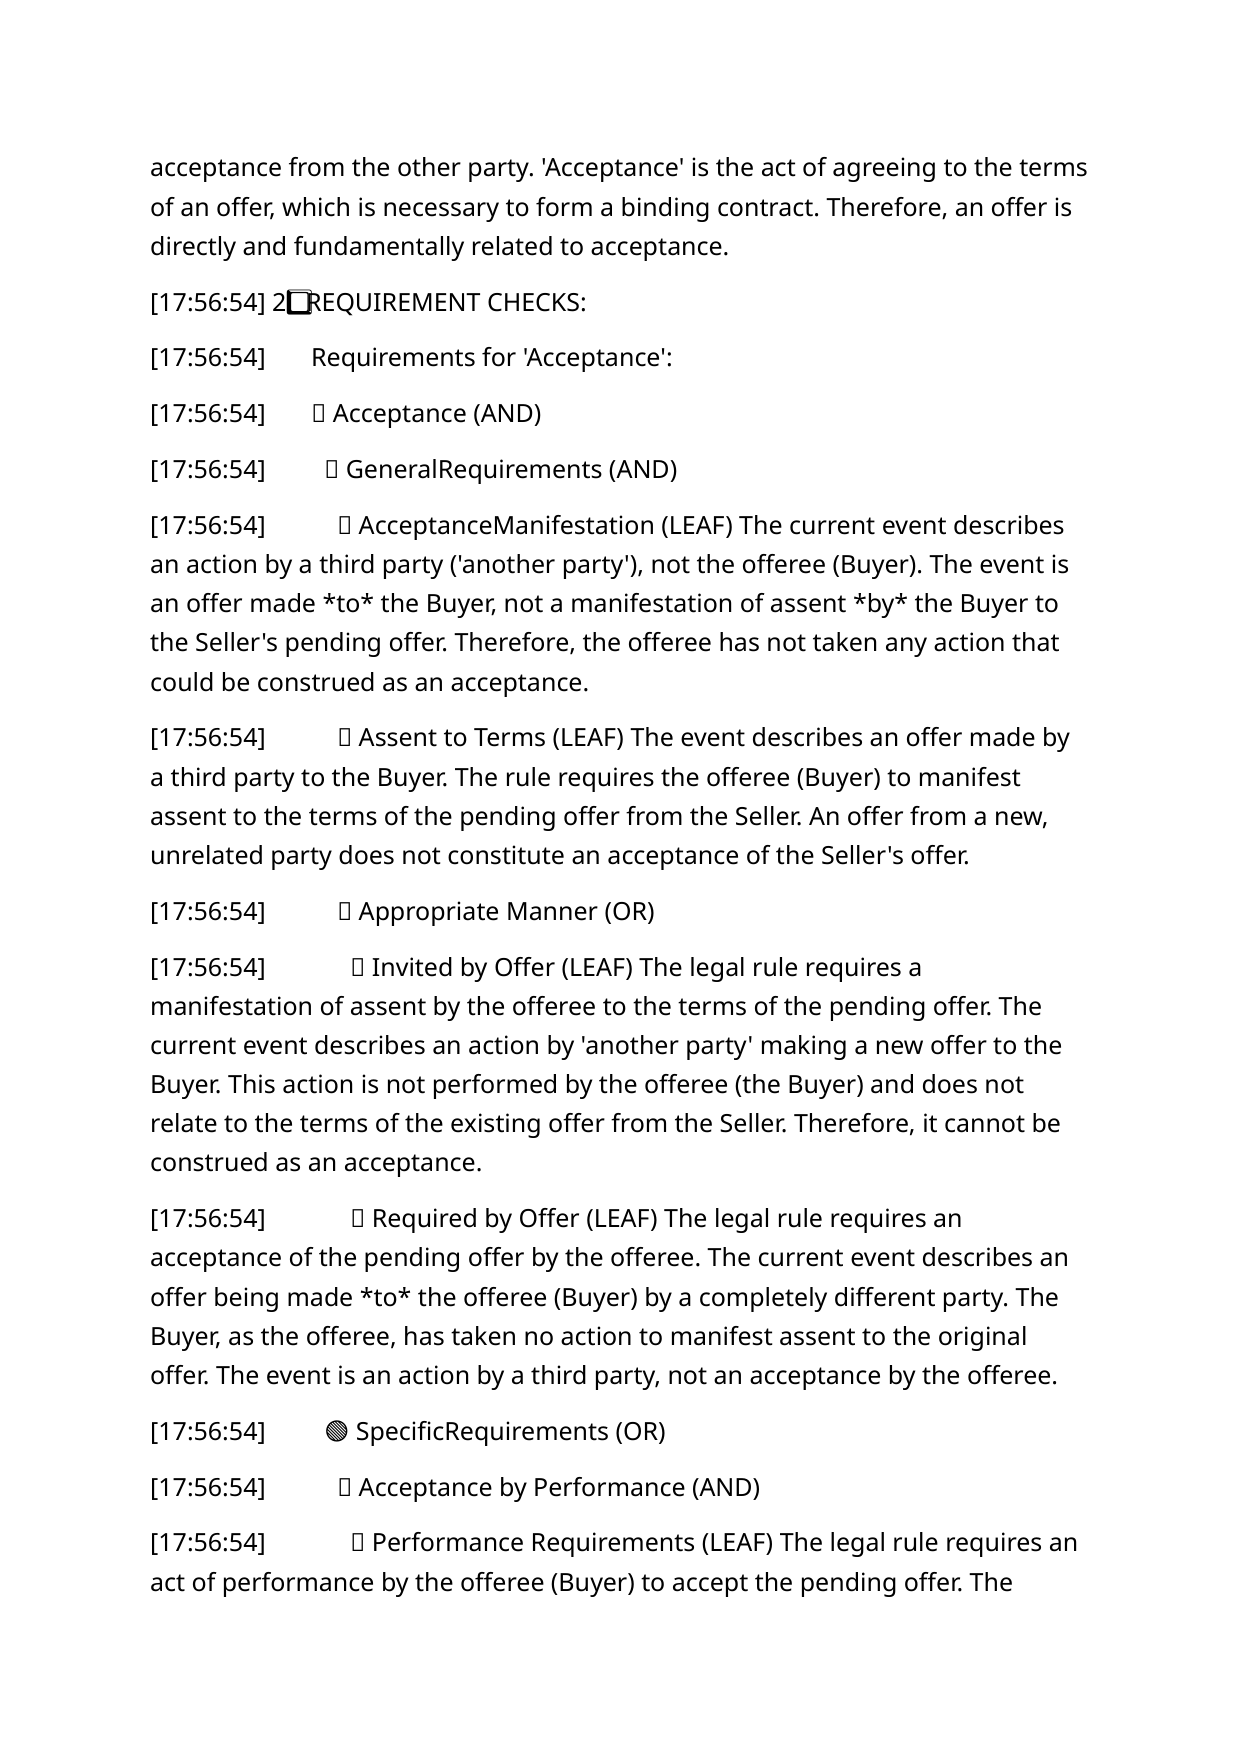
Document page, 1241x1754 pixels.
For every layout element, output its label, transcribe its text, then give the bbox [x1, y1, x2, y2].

text [17:56:54] 🟢 SpecificRequirements (OR) [150, 1413, 1090, 1447]
text [17:56:54] 🔴 GeneralRequirements (AND) [150, 452, 1090, 486]
text [17:56:54] 🔴 Required by Offer (LEAF) The legal rule requires an acceptance of the pending offer by the offeree. The current event describes an offer being made *to* the offeree (Buyer) by a completely different party. The Buyer, as the offeree, has taken no action to manifest assent to the original offer. The event is an action by a third party, not an acceptance by the offeree. [150, 1201, 1090, 1392]
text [150, 1525, 1090, 1598]
text [17:56:54] 2️⃣ REQUIREMENT CHECKS: [150, 284, 1090, 318]
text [150, 150, 1090, 262]
text [17:56:54] 🔴 AcceptanceManifestation (LEAF) The current event describes an action by a third party ('another party'), not the offeree (Buyer). The event is an offer made *to* the Buyer, not a manifestation of assent *by* the Buyer to the Seller's pending offer. Therefore, the offeree has not taken any action that could be construed as an acceptance. [150, 507, 1090, 698]
text [17:56:54] Requirements for 'Acceptance': [150, 340, 1090, 374]
text [17:56:54] 🔴 Assent to Terms (LEAF) The event describes an offer made by a third party to the Buyer. The rule requires the offeree (Buyer) to manifest assent to the terms of the pending offer from the Seller. An offer from a new, unrelated party does not constitute an acceptance of the Seller's offer. [150, 720, 1090, 872]
text [17:56:54] 🔴 Acceptance (AND) [150, 396, 1090, 430]
text [17:56:54] 🔴 Appropriate Manner (OR) [150, 893, 1090, 927]
text [17:56:54] 🔴 Acceptance by Performance (AND) [150, 1469, 1090, 1503]
text [17:56:54] 🔴 Invited by Offer (LEAF) The legal rule requires a manifestation of assent by the offeree to the terms of the pending offer. The current event describes an action by 'another party' making a new offer to the Buyer. This action is not performed by the offeree (the Buyer) and does not relate to the terms of the existing offer from the Seller. Therefore, it cannot be construed as an acceptance. [150, 949, 1090, 1179]
